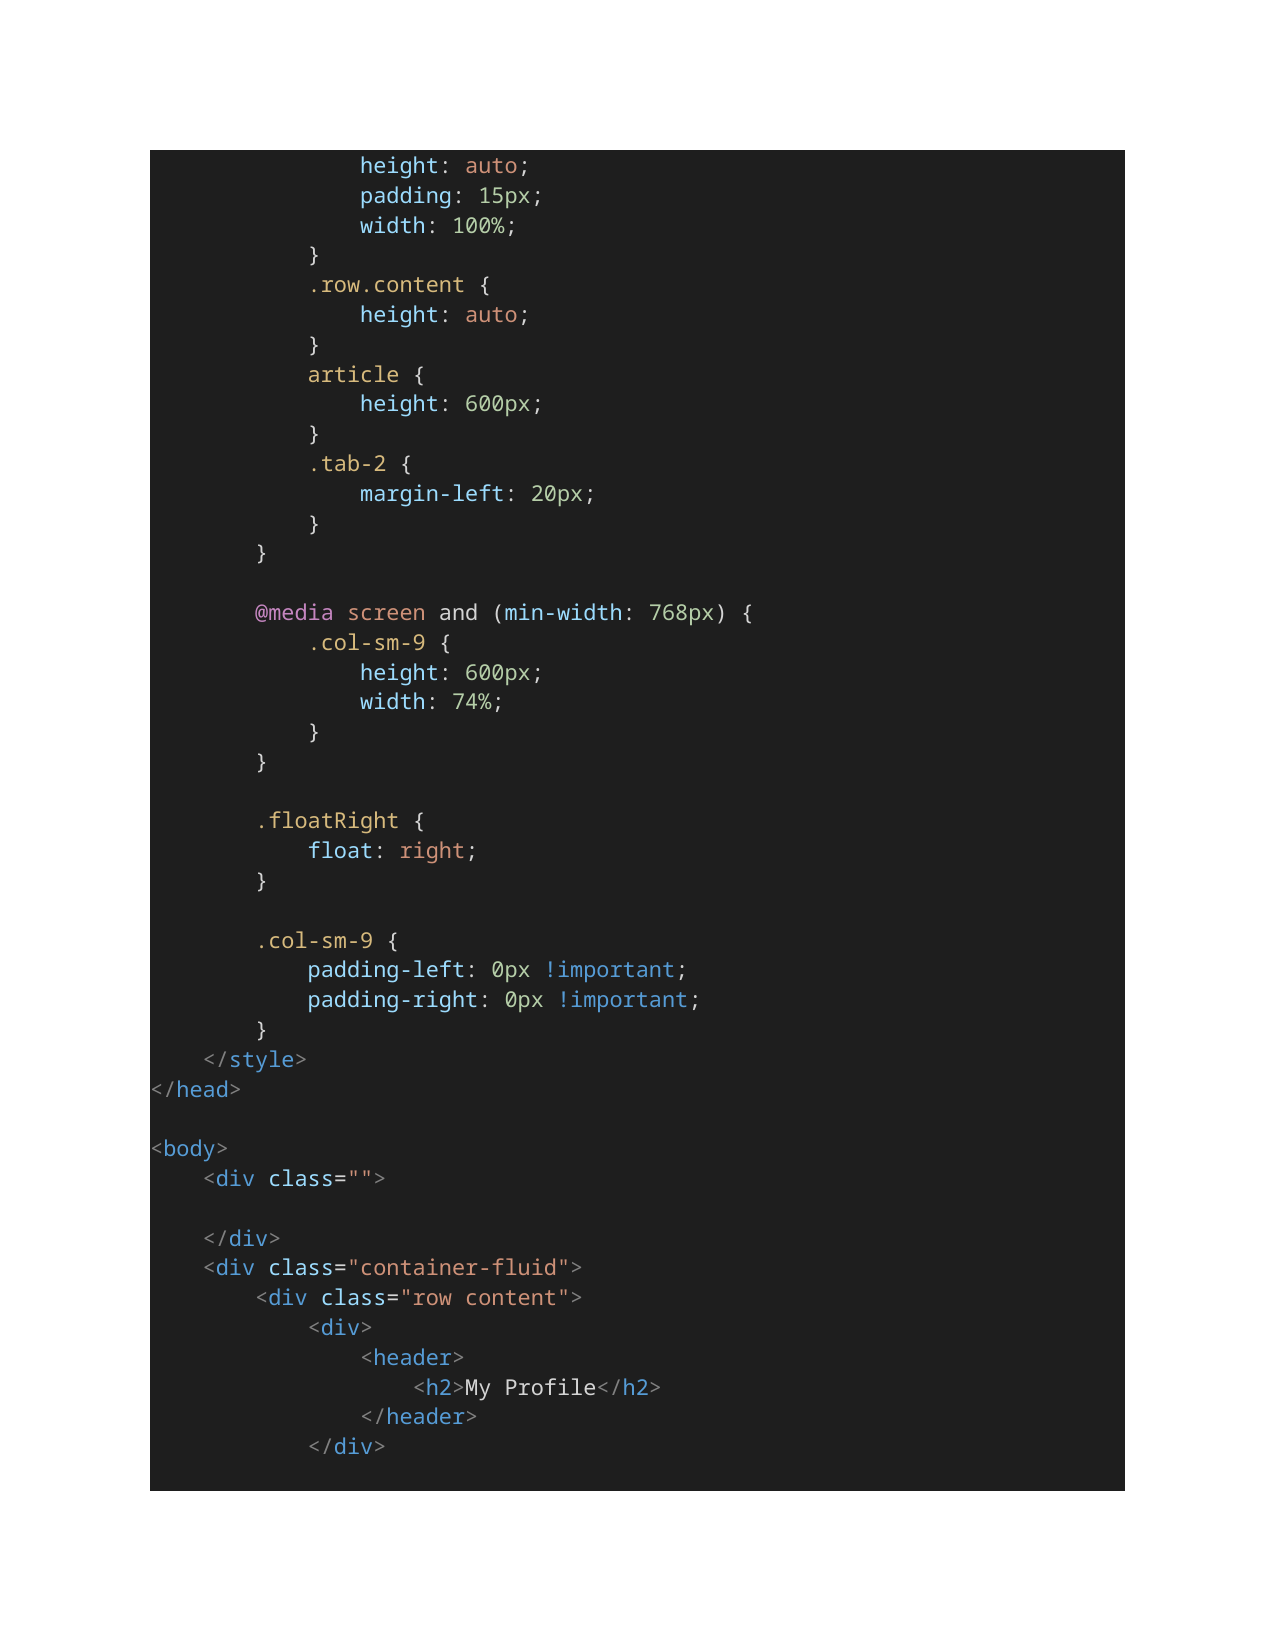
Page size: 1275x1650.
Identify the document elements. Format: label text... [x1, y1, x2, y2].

text article { [150, 358, 1125, 388]
text padding-left: 0px !important; [150, 954, 1125, 984]
text padding-right: 0px !important; [150, 984, 1125, 1014]
text .col-sm-9 { [150, 924, 1125, 954]
text width: 74%; [150, 686, 1125, 716]
text height: auto; [150, 299, 1125, 329]
text <div> [150, 1312, 1125, 1342]
text </header> [150, 1401, 1125, 1431]
text <h2>My Profile</h2> [150, 1371, 1125, 1401]
text .col-sm-9 { [150, 627, 1125, 656]
text height: 600px; [150, 388, 1125, 418]
text margin-left: 20px; [150, 478, 1125, 507]
text } [150, 507, 1125, 537]
text } [150, 746, 1125, 776]
text height: auto; [150, 150, 1125, 180]
text <div class=""> [150, 1163, 1125, 1193]
text } [150, 537, 1125, 567]
text } [150, 865, 1125, 895]
text </head> [150, 1073, 1125, 1103]
text .row.content { [150, 269, 1125, 299]
text } [150, 1014, 1125, 1044]
text width: 100%; [150, 209, 1125, 239]
text .floatRight { [150, 805, 1125, 835]
text } [150, 418, 1125, 448]
text padding: 15px; [150, 180, 1125, 209]
text </div> [150, 1222, 1125, 1252]
text <div class="row content"> [150, 1282, 1125, 1312]
text </style> [150, 1044, 1125, 1073]
text } [150, 716, 1125, 746]
text float: right; [150, 835, 1125, 865]
text <body> [150, 1133, 1125, 1163]
text } [150, 239, 1125, 269]
text <header> [150, 1342, 1125, 1371]
text .tab-2 { [150, 448, 1125, 478]
text height: 600px; [150, 656, 1125, 686]
text } [150, 329, 1125, 358]
text <div class="container-fluid"> [150, 1252, 1125, 1282]
text @media screen and (min-width: 768px) { [150, 597, 1125, 627]
text </div> [150, 1431, 1125, 1461]
